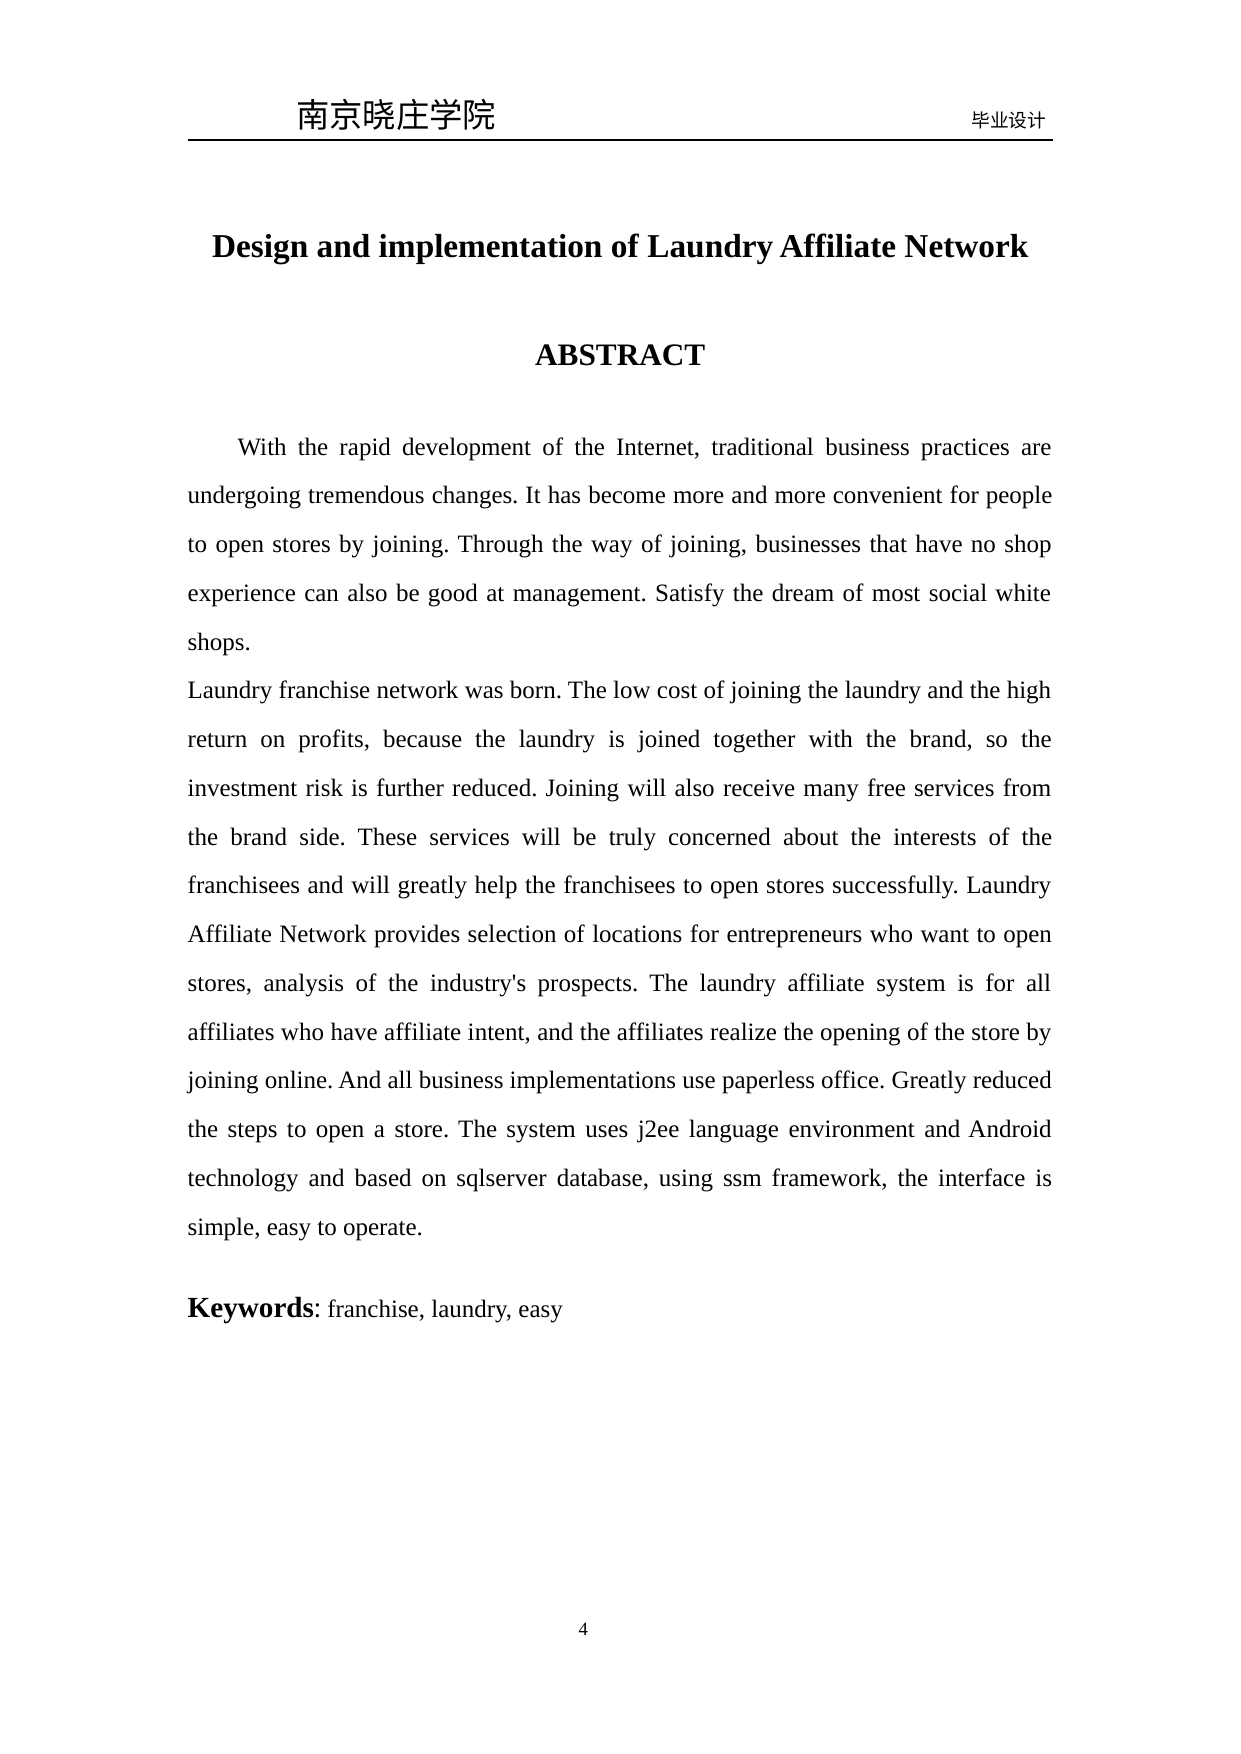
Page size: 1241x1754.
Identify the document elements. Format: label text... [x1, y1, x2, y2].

text Design and implementation of Laundry Affiliate Network [187, 213, 1053, 278]
text With the rapid development of the Internet, traditional business practices are undergoing tremendous changes. It has become more and more convenient for people to open stores by joining. Through the way of joining, businesses that have no shop experience can also be good at management. Satisfy the dream of most social white shops. Laundry franchise network was born. The low cost of joining the laundry and the high return on profits, because the laundry is joined together with the brand, so the investment risk is further reduced. Joining will also receive many free services from the brand side. These services will be truly concerned about the interests of the franchisees and will greatly help the franchisees to open stores successfully. Laundry Affiliate Network provides selection of locations for entrepreneurs who want to open stores, analysis of the industry's prospects. The laundry affiliate system is for all affiliates who have affiliate intent, and the affiliates realize the opening of the store by joining online. And all business implementations use paperless office. Greatly reduced the steps to open a store. The system uses j2ee language environment and Android technology and based on sqlserver database, using ssm framework, the interface is simple, easy to operate. Keywords: franchise, laundry, easy [187, 430, 1053, 1340]
text ABSTRACT [187, 322, 1053, 387]
